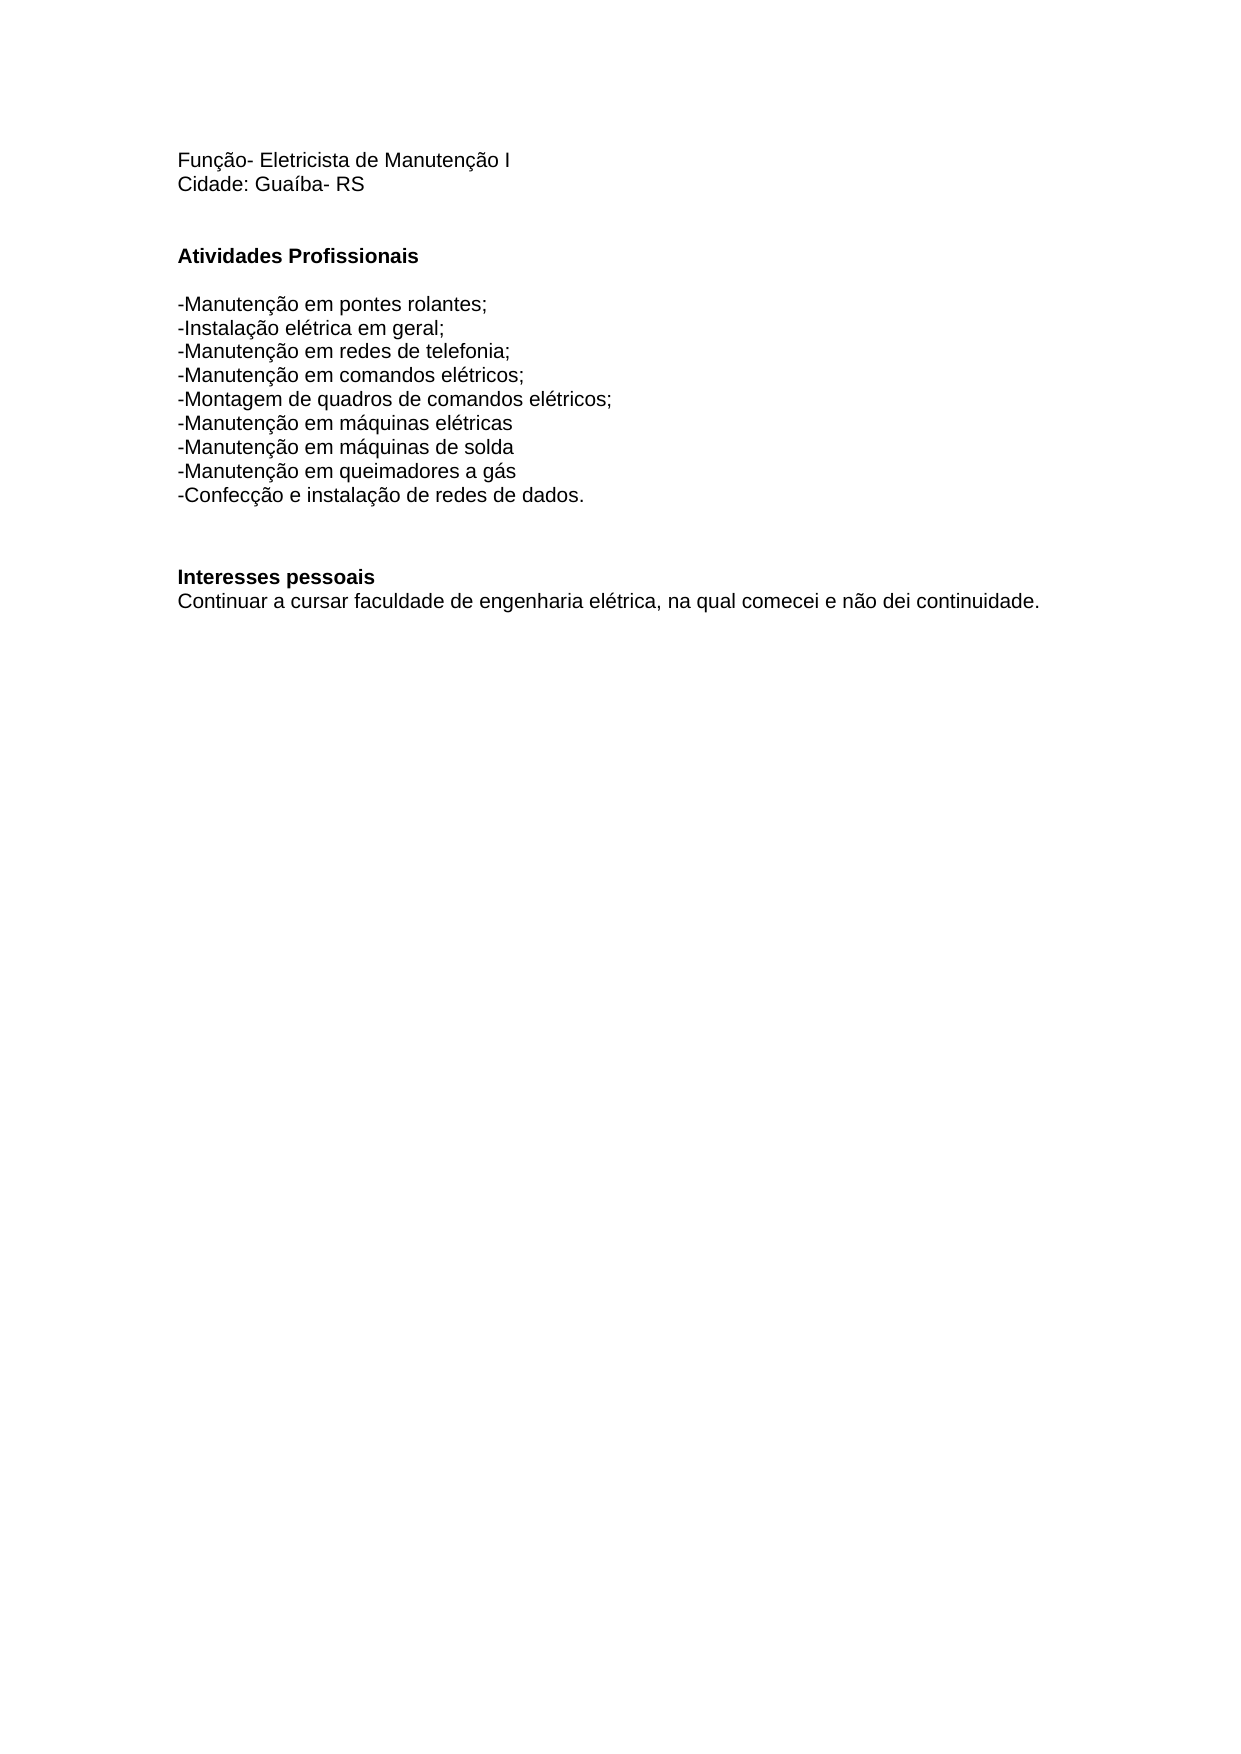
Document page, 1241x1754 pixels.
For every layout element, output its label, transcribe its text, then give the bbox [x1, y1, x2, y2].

text Interesses pessoais [177, 564, 1063, 588]
text Atividades Profissionais [177, 243, 1063, 267]
text -Manutenção em máquinas de solda [177, 435, 1063, 459]
text Continuar a cursar faculdade de engenharia elétrica, na qual comecei e não dei continuidade. [177, 588, 1063, 612]
text -Montagem de quadros de comandos elétricos; [177, 387, 1063, 411]
text Cidade: Guaíba- RS [177, 172, 1063, 196]
text -Manutenção em máquinas elétricas [177, 411, 1063, 435]
text -Confecção e instalação de redes de dados. [177, 483, 1063, 507]
text -Manutenção em redes de telefonia; [177, 339, 1063, 363]
text -Manutenção em queimadores a gás [177, 459, 1063, 483]
text -Manutenção em comandos elétricos; [177, 363, 1063, 387]
text Função- Eletricista de Manutenção I [177, 148, 1063, 172]
text -Manutenção em pontes rolantes; [177, 291, 1063, 315]
text -Instalação elétrica em geral; [177, 315, 1063, 339]
